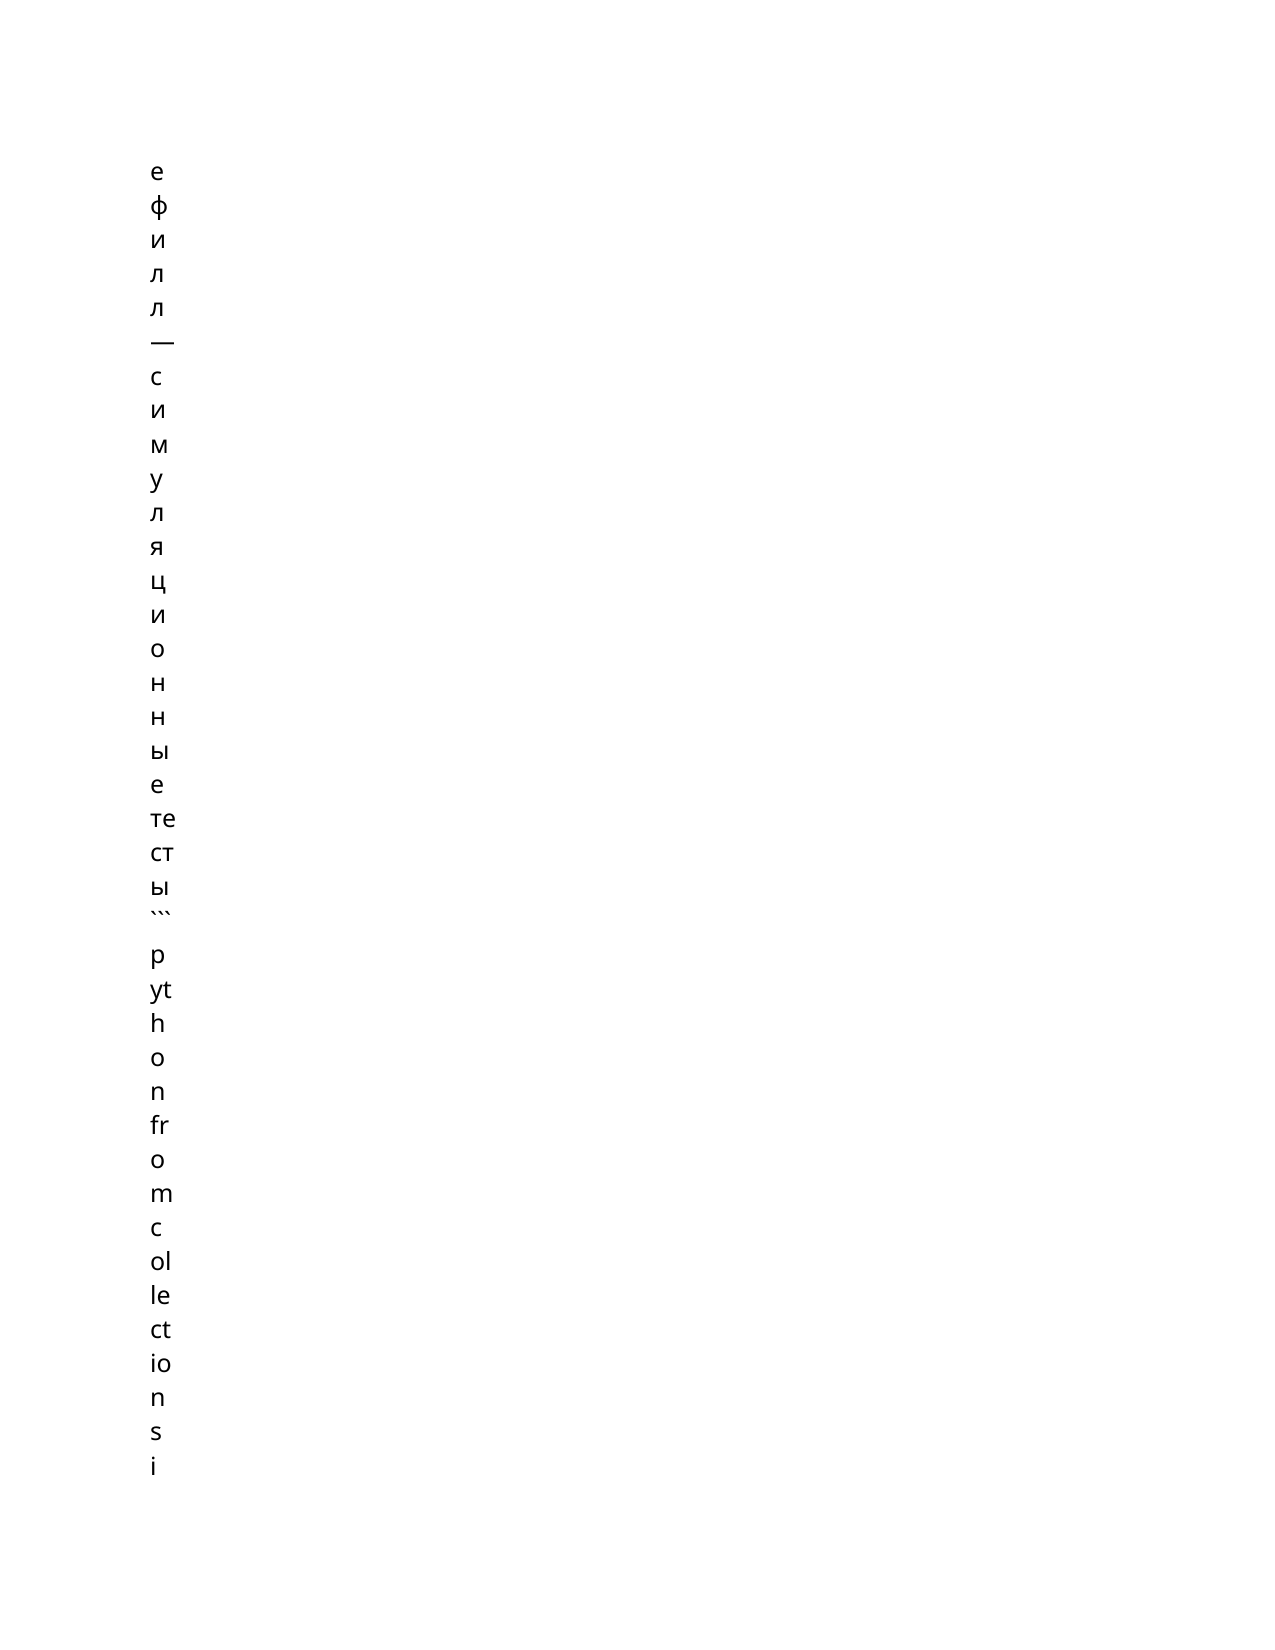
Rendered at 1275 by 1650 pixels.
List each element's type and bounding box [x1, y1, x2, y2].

table_cell [139, 150, 187, 1482]
